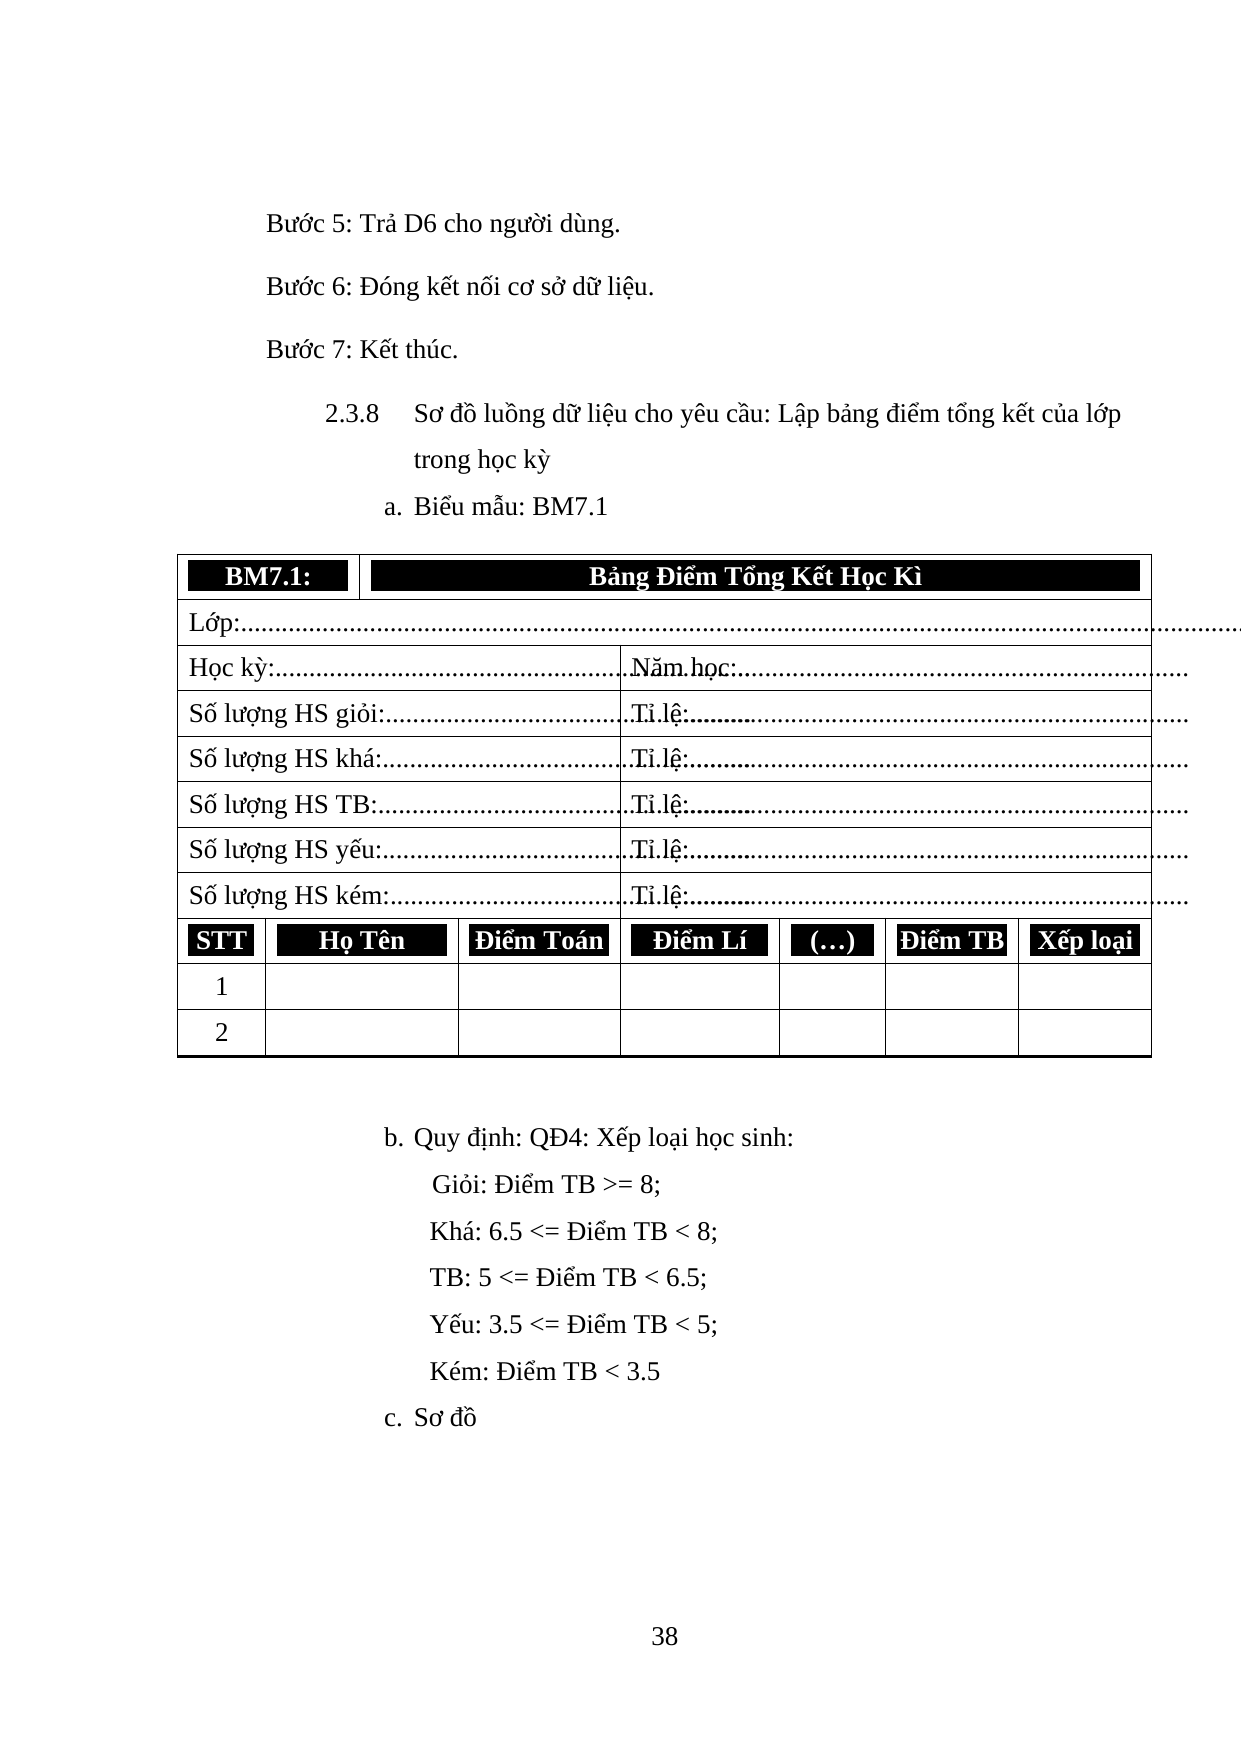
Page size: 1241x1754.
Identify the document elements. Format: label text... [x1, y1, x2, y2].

table_cell Điểm TB [886, 919, 1018, 963]
list Sơ đồ [384, 1401, 1122, 1433]
table_header BM7.1: [178, 555, 359, 599]
table_cell Tỉ lệ: [621, 828, 1151, 872]
list Yếu: 3.5 <= Điểm TB < 5; [394, 1308, 1122, 1339]
table_cell 2 [178, 1010, 265, 1055]
table_cell Họ Tên [266, 919, 458, 963]
table_cell Tỉ lệ: [621, 873, 1151, 918]
text Bước 7: Kết thúc. [236, 333, 1122, 364]
table_cell Điểm Toán [459, 919, 620, 963]
table_cell Số lượng HS kém: [178, 873, 620, 918]
table_cell [780, 1010, 885, 1055]
table_cell Số lượng HS yếu: [178, 828, 620, 872]
list Biểu mẫu: BM7.1 [384, 490, 1122, 521]
list Khá: 6.5 <= Điểm TB < 8; [394, 1215, 1122, 1246]
table_cell [886, 964, 1018, 1009]
table_cell [266, 1010, 458, 1055]
table_cell [459, 1010, 620, 1055]
table_cell Học kỳ: [178, 646, 620, 690]
text Bước 6: Đóng kết nối cơ sở dữ liệu. [236, 270, 1122, 301]
table_cell [886, 1010, 1018, 1055]
table_cell [621, 964, 779, 1009]
table_cell Tỉ lệ: [621, 691, 1151, 736]
table_cell [621, 1010, 779, 1055]
table_cell (…) [780, 919, 885, 963]
table_header Bảng Điểm Tổng Kết Học Kì [360, 555, 1151, 599]
table_cell Tỉ lệ: [621, 782, 1151, 827]
table_cell [459, 964, 620, 1009]
text Bước 5: Trả D6 cho người dùng. [236, 207, 1122, 238]
list TB: 5 <= Điểm TB < 6.5; [394, 1261, 1122, 1293]
list Sơ đồ luồng dữ liệu cho yêu cầu: Lập bảng điểm tổng kết của lớp trong học kỳ [325, 397, 1122, 474]
table_cell Số lượng HS TB: [178, 782, 620, 827]
table_cell Tỉ lệ: [621, 737, 1151, 781]
table_cell Xếp loại [1019, 919, 1151, 963]
table_cell [266, 964, 458, 1009]
table_cell STT [178, 919, 265, 963]
table_cell Số lượng HS giỏi: [178, 691, 620, 736]
table_cell [780, 964, 885, 1009]
list Quy định: QĐ4: Xếp loại học sinh: [384, 1121, 1122, 1153]
list Kém: Điểm TB < 3.5 [394, 1355, 1122, 1386]
table_cell Số lượng HS khá: [178, 737, 620, 781]
table_cell 1 [178, 964, 265, 1009]
table_cell [1019, 1010, 1151, 1055]
table_cell [1019, 964, 1151, 1009]
list Giỏi: Điểm TB >= 8; [359, 1168, 1122, 1199]
table_cell Năm học: [621, 646, 1151, 690]
table_cell Điểm Lí [621, 919, 779, 963]
table_cell Lớp: [178, 600, 1151, 644]
